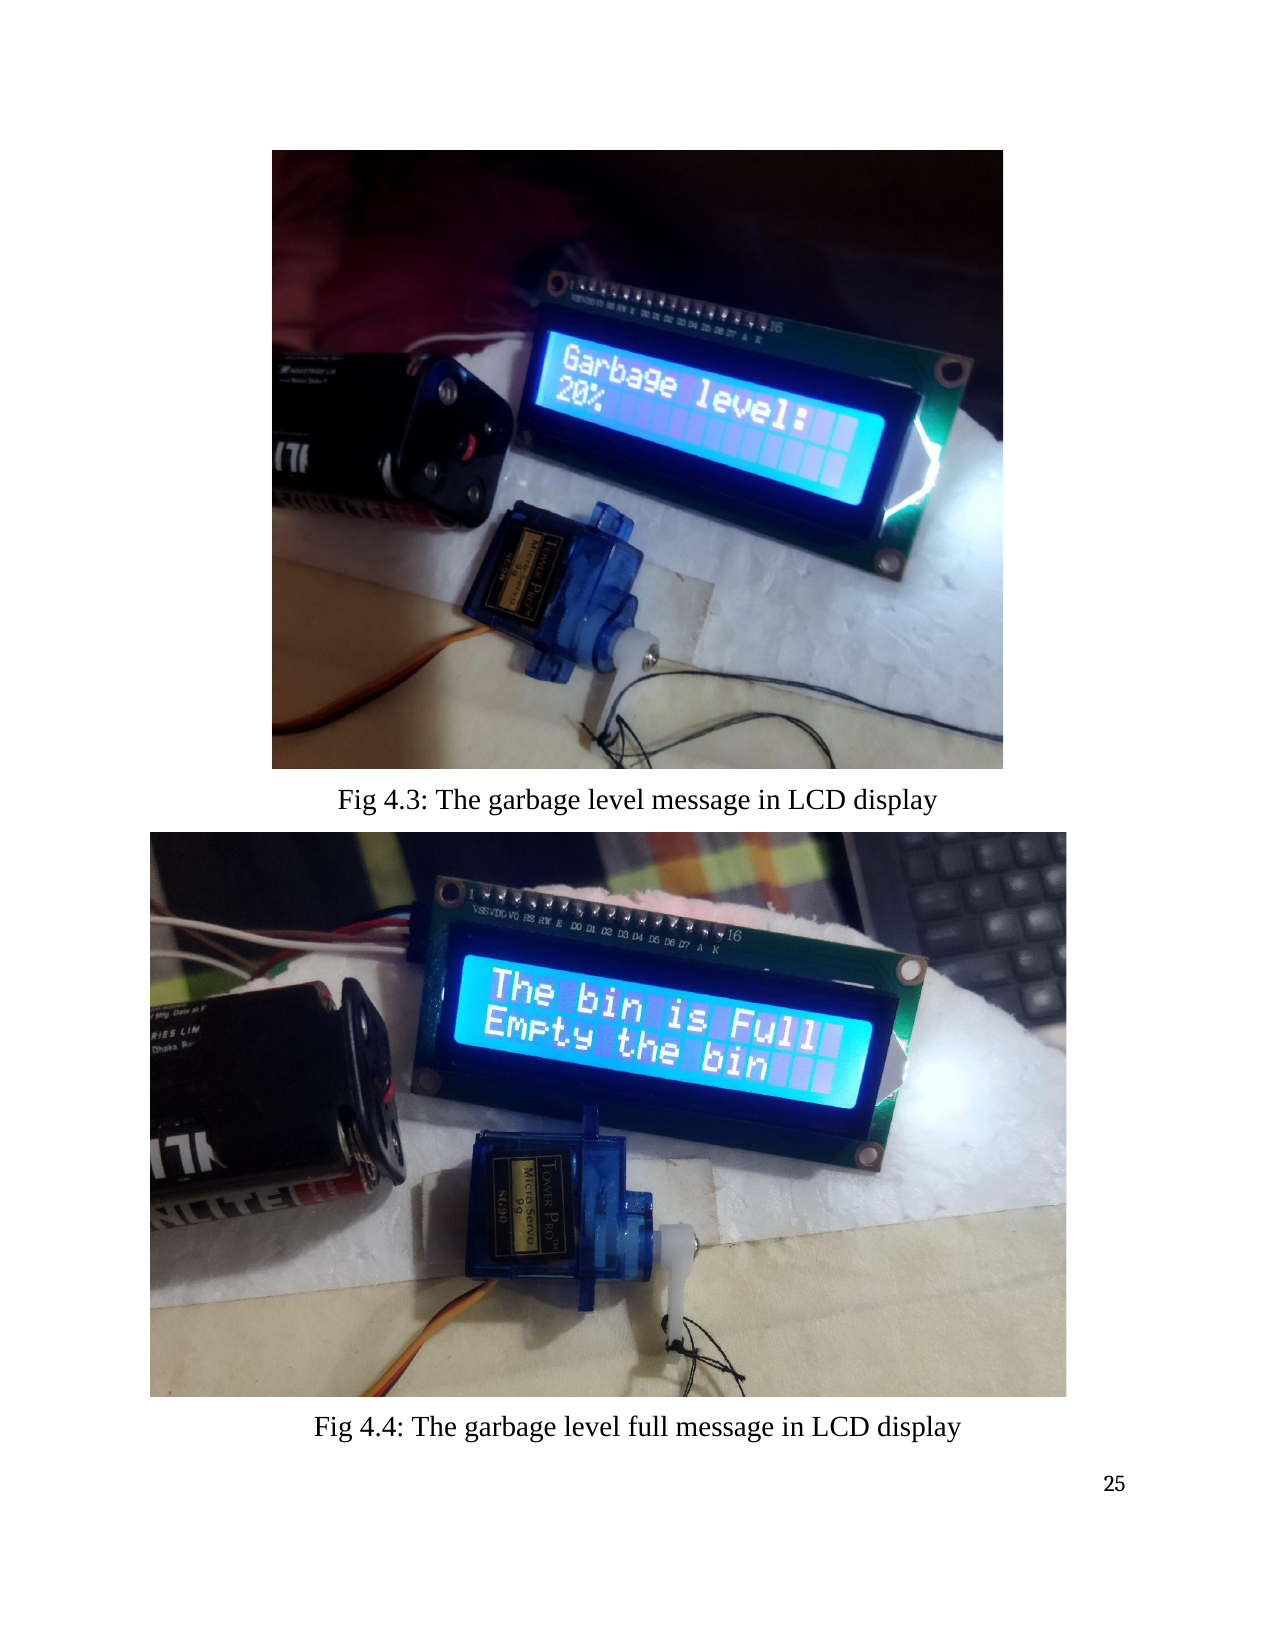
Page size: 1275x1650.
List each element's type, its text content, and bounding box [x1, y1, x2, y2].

picture [150, 832, 1067, 1397]
picture [272, 150, 1004, 769]
text Fig 4.3: The garbage level message in LCD display [150, 782, 1125, 816]
text Fig 4.4: The garbage level full message in LCD display [150, 1409, 1125, 1443]
